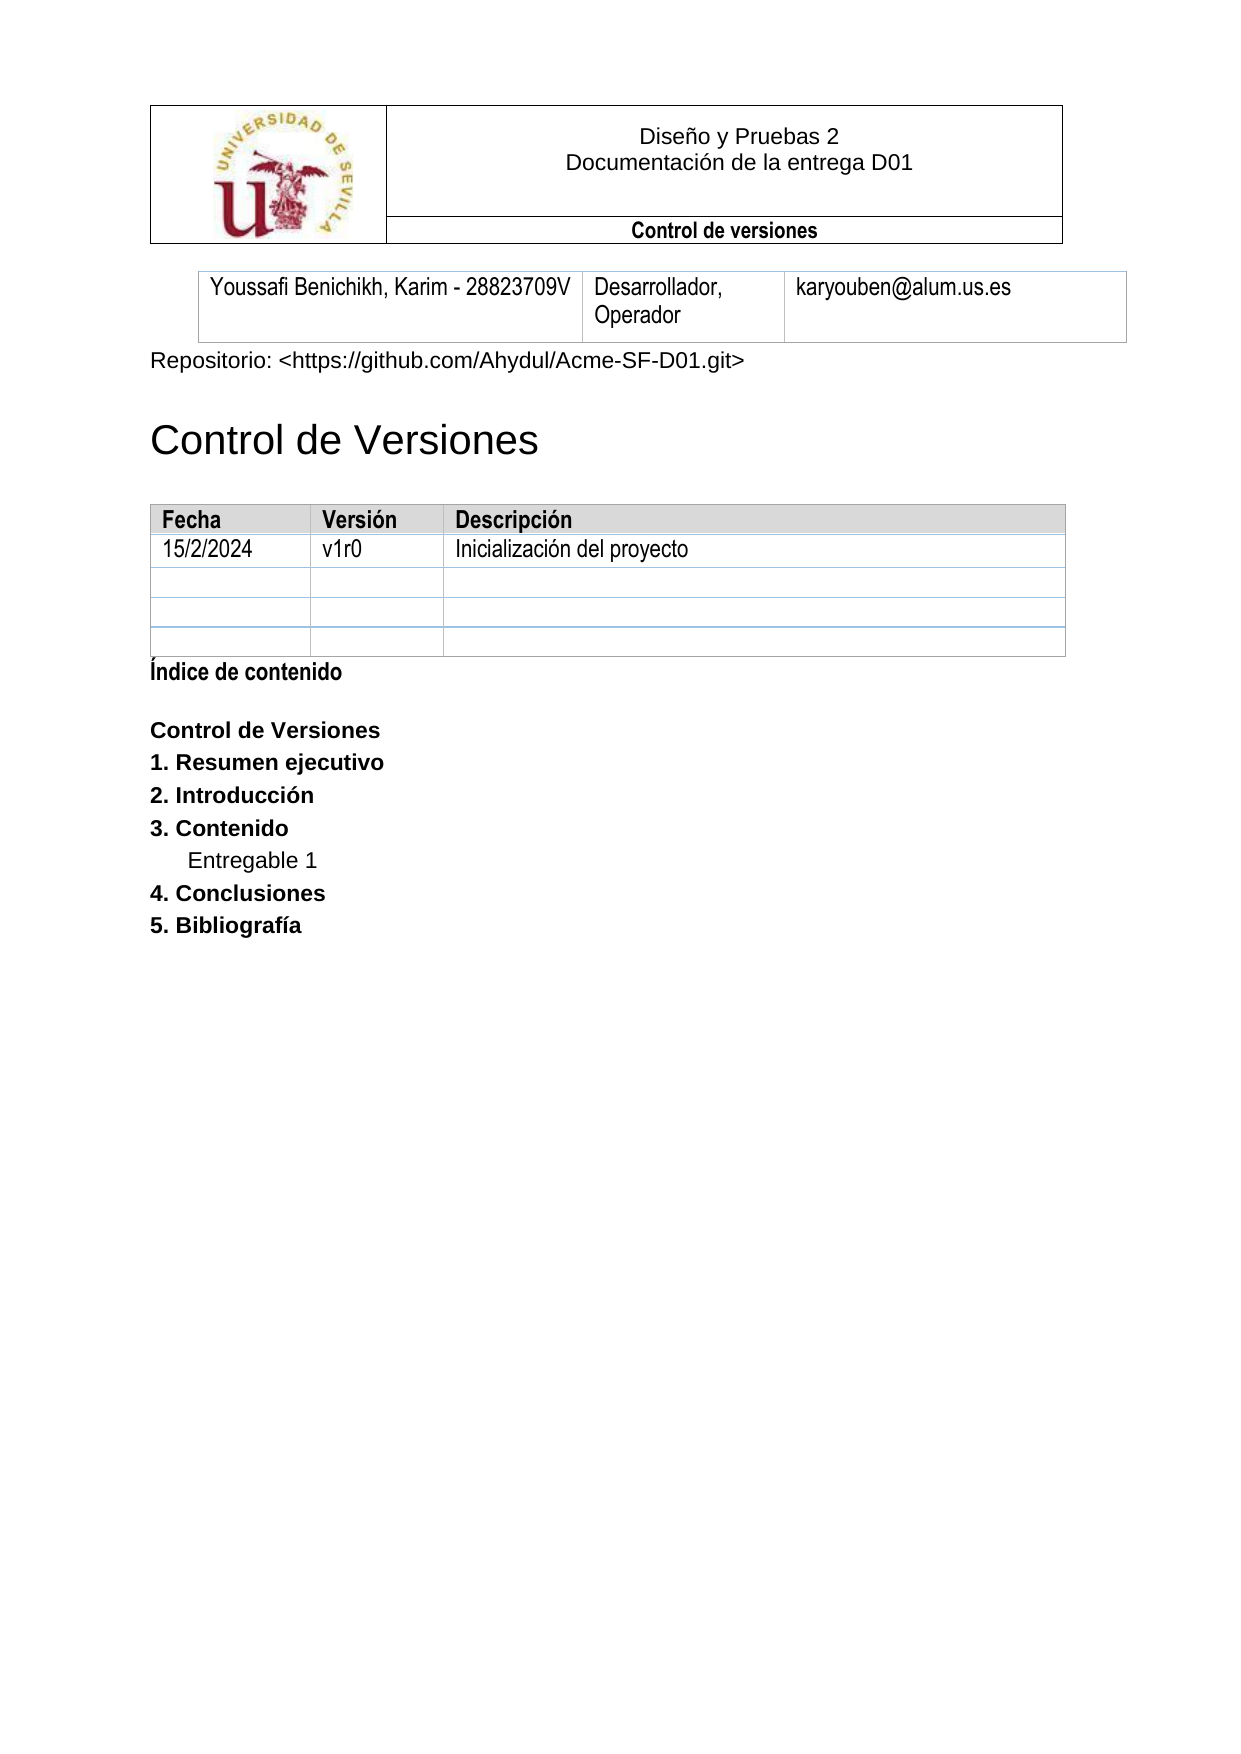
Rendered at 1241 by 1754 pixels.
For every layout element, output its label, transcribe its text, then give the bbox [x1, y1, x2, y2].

table_cell [151, 628, 310, 656]
table_cell Youssafi Benichikh, Karim - 28823709V [199, 272, 582, 342]
table_cell [311, 568, 443, 597]
table_cell [444, 568, 1065, 597]
picture [213, 110, 354, 239]
text Repositorio: <https://github.com/Ahydul/Acme-SF-D01.git> [150, 347, 1090, 373]
table_cell Inicialización del proyecto [444, 535, 1065, 567]
subtitle Control de Versiones [150, 415, 1090, 463]
table_cell [444, 598, 1065, 626]
table_cell [311, 598, 443, 626]
table_header Versión [311, 505, 443, 533]
table_header Fecha [151, 505, 310, 533]
table_cell [444, 628, 1065, 656]
table_header Descripción [444, 505, 1065, 533]
table_cell Desarrollador, Operador [583, 272, 784, 342]
table_cell v1r0 [311, 535, 443, 567]
text Índice de contenido [150, 657, 1090, 686]
table_cell [151, 598, 310, 626]
table_cell [151, 568, 310, 597]
table_cell [311, 628, 443, 656]
table_cell 15/2/2024 [151, 535, 310, 567]
table_cell karyouben@alum.us.es [785, 272, 1126, 342]
